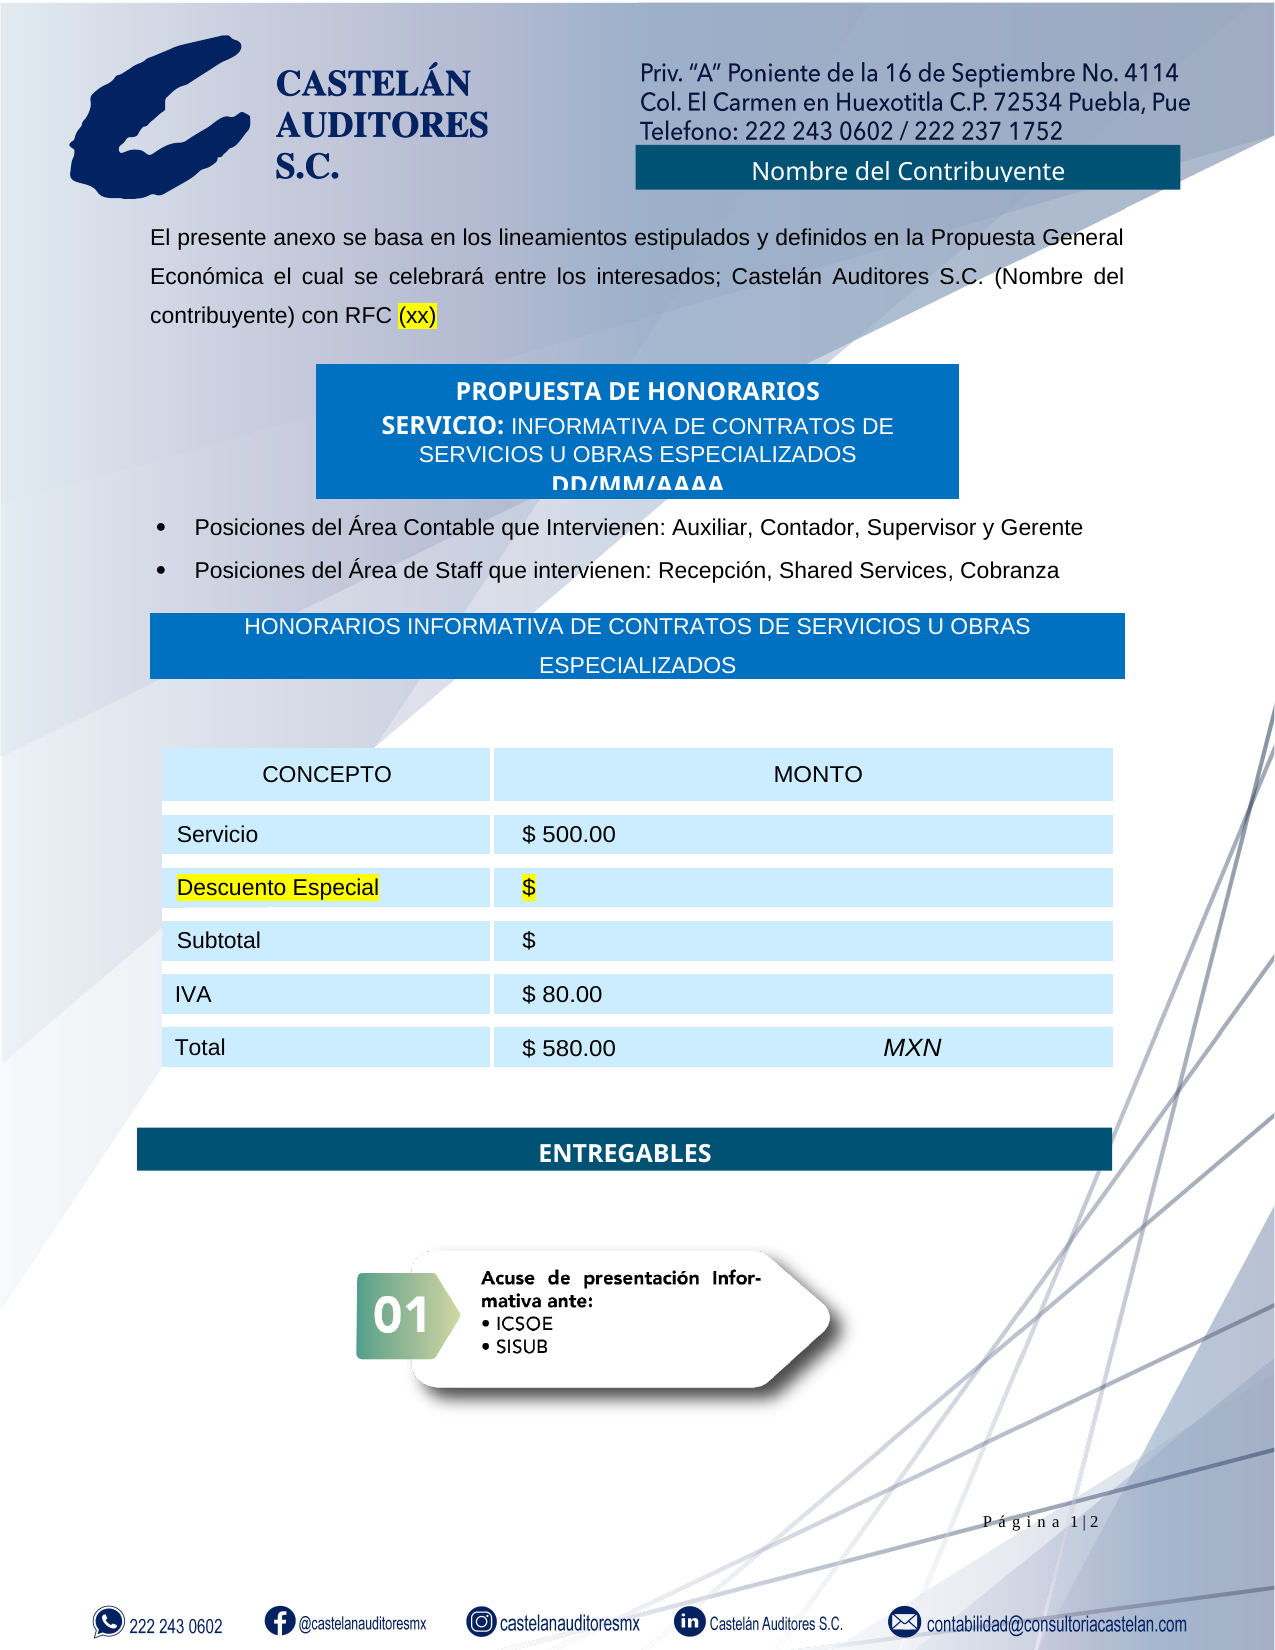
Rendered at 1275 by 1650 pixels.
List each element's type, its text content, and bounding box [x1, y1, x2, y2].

table_cell Servicio [162, 815, 490, 854]
table_cell Subtotal [162, 921, 490, 961]
list Posiciones del Área Contable que Intervienen: Auxiliar, Contador, Supervisor y Gerente [157, 514, 1125, 540]
picture [0, 2, 1275, 1650]
table_cell Descuento Especial [162, 868, 490, 907]
text HONORARIOS INFORMATIVA DE CONTRATOS DE SERVICIOS U OBRAS ESPECIALIZADOS [150, 613, 1125, 679]
table_cell $ [494, 868, 1113, 907]
table_header MONTO [494, 748, 1113, 801]
table_header CONCEPTO [162, 748, 490, 801]
table_cell $ 500.00 [494, 815, 1113, 854]
table_cell $ 80.00 [494, 974, 1113, 1014]
text El presente anexo se basa en los lineamientos estipulados y definidos en la Propuesta General Económica el cual se celebrará entre los interesados; Castelán Auditores S.C. (Nombre del contribuyente) con RFC (xx) [150, 223, 1125, 329]
list Posiciones del Área de Staff que intervienen: Recepción, Shared Services, Cobranza [157, 557, 1125, 583]
table_cell Total [162, 1027, 490, 1067]
table_cell IVA [162, 974, 490, 1014]
table_cell $ 580.00 MXN [494, 1027, 1113, 1067]
table_cell $ [494, 921, 1113, 961]
